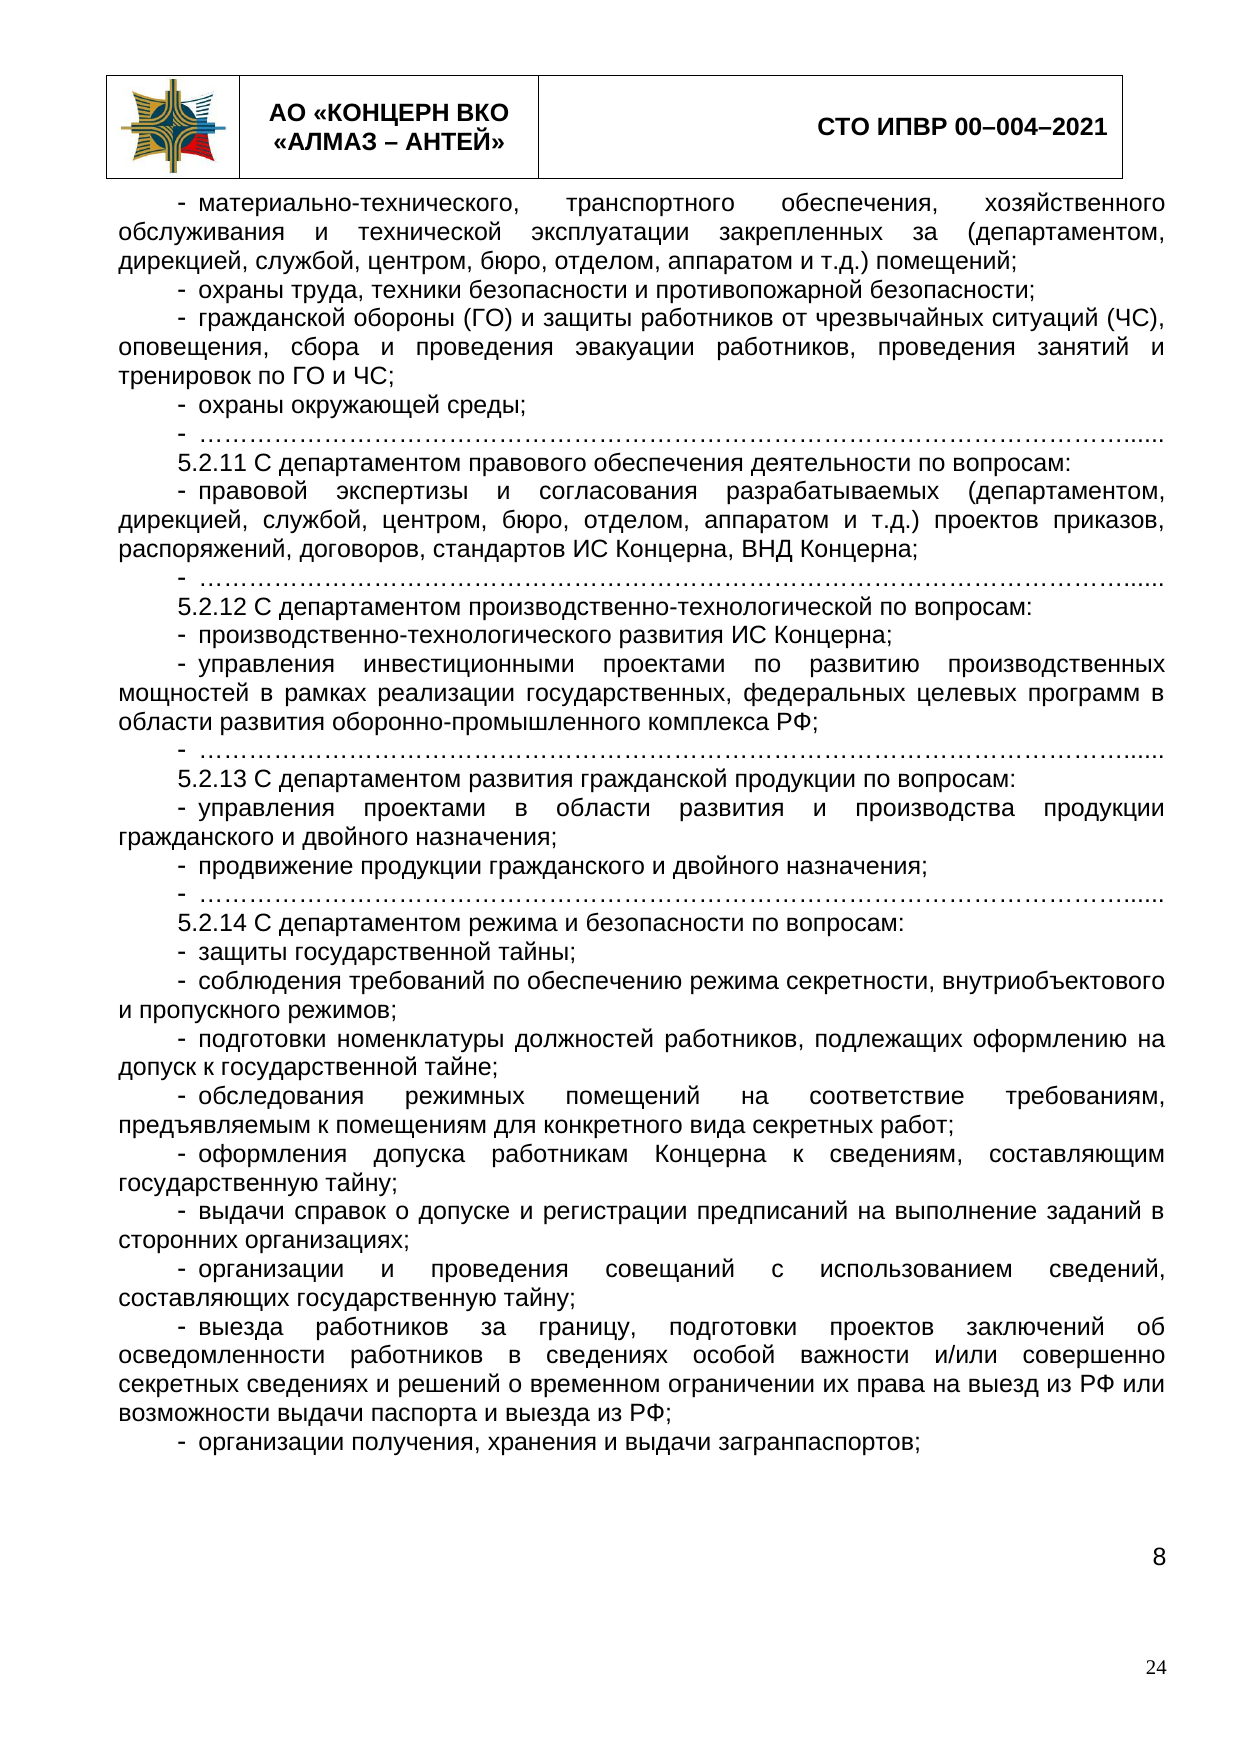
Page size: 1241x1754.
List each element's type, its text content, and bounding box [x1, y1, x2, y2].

list С департаментом развития гражданской продукции по вопросам: [118, 764, 1166, 793]
list управления инвестиционными проектами по развитию производственных мощностей в рамках реализации государственных, федеральных целевых программ в области развития оборонно-промышленного комплекса РФ; [118, 649, 1166, 735]
list …………………………………………………………………………………………………...... [118, 563, 1166, 591]
list производственно-технологического развития ИС Концерна; [118, 620, 1166, 649]
picture [114, 76, 232, 178]
list …………………………………………………………………………………………………...... [118, 419, 1166, 447]
list …………………………………………………………………………………………………...... [118, 735, 1166, 764]
list 8 [177, 1542, 1166, 1571]
list охраны окружающей среды; [118, 390, 1166, 419]
list гражданской обороны (ГО) и защиты работников от чрезвычайных ситуаций (ЧС), оповещения, сбора и проведения эвакуации работников, проведения занятий и тренировок по ГО и ЧС; [118, 303, 1166, 390]
list С департаментом режима и безопасности по вопросам: [118, 908, 1166, 937]
list подготовки номенклатуры должностей работников, подлежащих оформлению на допуск к государственной тайне; [118, 1023, 1166, 1081]
list обследования режимных помещений на соответствие требованиям, предъявляемым к помещениям для конкретного вида секретных работ; [118, 1081, 1166, 1139]
list организации получения, хранения и выдачи загранпаспортов; [118, 1427, 1166, 1456]
list продвижение продукции гражданского и двойного назначения; [118, 851, 1166, 879]
list управления проектами в области развития и производства продукции гражданского и двойного назначения; [118, 793, 1166, 851]
list организации и проведения совещаний с использованием сведений, составляющих государственную тайну; [118, 1254, 1166, 1312]
list С департаментом производственно-технологической по вопросам: [118, 591, 1166, 620]
list правовой экспертизы и согласования разрабатываемых (департаментом, дирекцией, службой, центром, бюро, отделом, аппаратом и т.д.) проектов приказов, распоряжений, договоров, стандартов ИС Концерна, ВНД Концерна; [118, 476, 1166, 563]
list выезда работников за границу, подготовки проектов заключений об осведомленности работников в сведениях особой важности и/или совершенно секретных сведениях и решений о временном ограничении их права на выезд из РФ или возможности выдачи паспорта и выезда из РФ; [118, 1312, 1166, 1427]
list материально-технического, транспортного обеспечения, хозяйственного обслуживания и технической эксплуатации закрепленных за (департаментом, дирекцией, службой, центром, бюро, отделом, аппаратом и т.д.) помещений; [118, 188, 1166, 274]
list соблюдения требований по обеспечению режима секретности, внутриобъектового и пропускного режимов; [118, 966, 1166, 1023]
list охраны труда, техники безопасности и противопожарной безопасности; [118, 274, 1166, 303]
list защиты государственной тайны; [118, 937, 1166, 966]
list …………………………………………………………………………………………………...... [118, 879, 1166, 908]
list оформления допуска работникам Концерна к сведениям, составляющим государственную тайну; [118, 1139, 1166, 1196]
list выдачи справок о допуске и регистрации предписаний на выполнение заданий в сторонних организациях; [118, 1196, 1166, 1254]
list С департаментом правового обеспечения деятельности по вопросам: [118, 447, 1166, 476]
